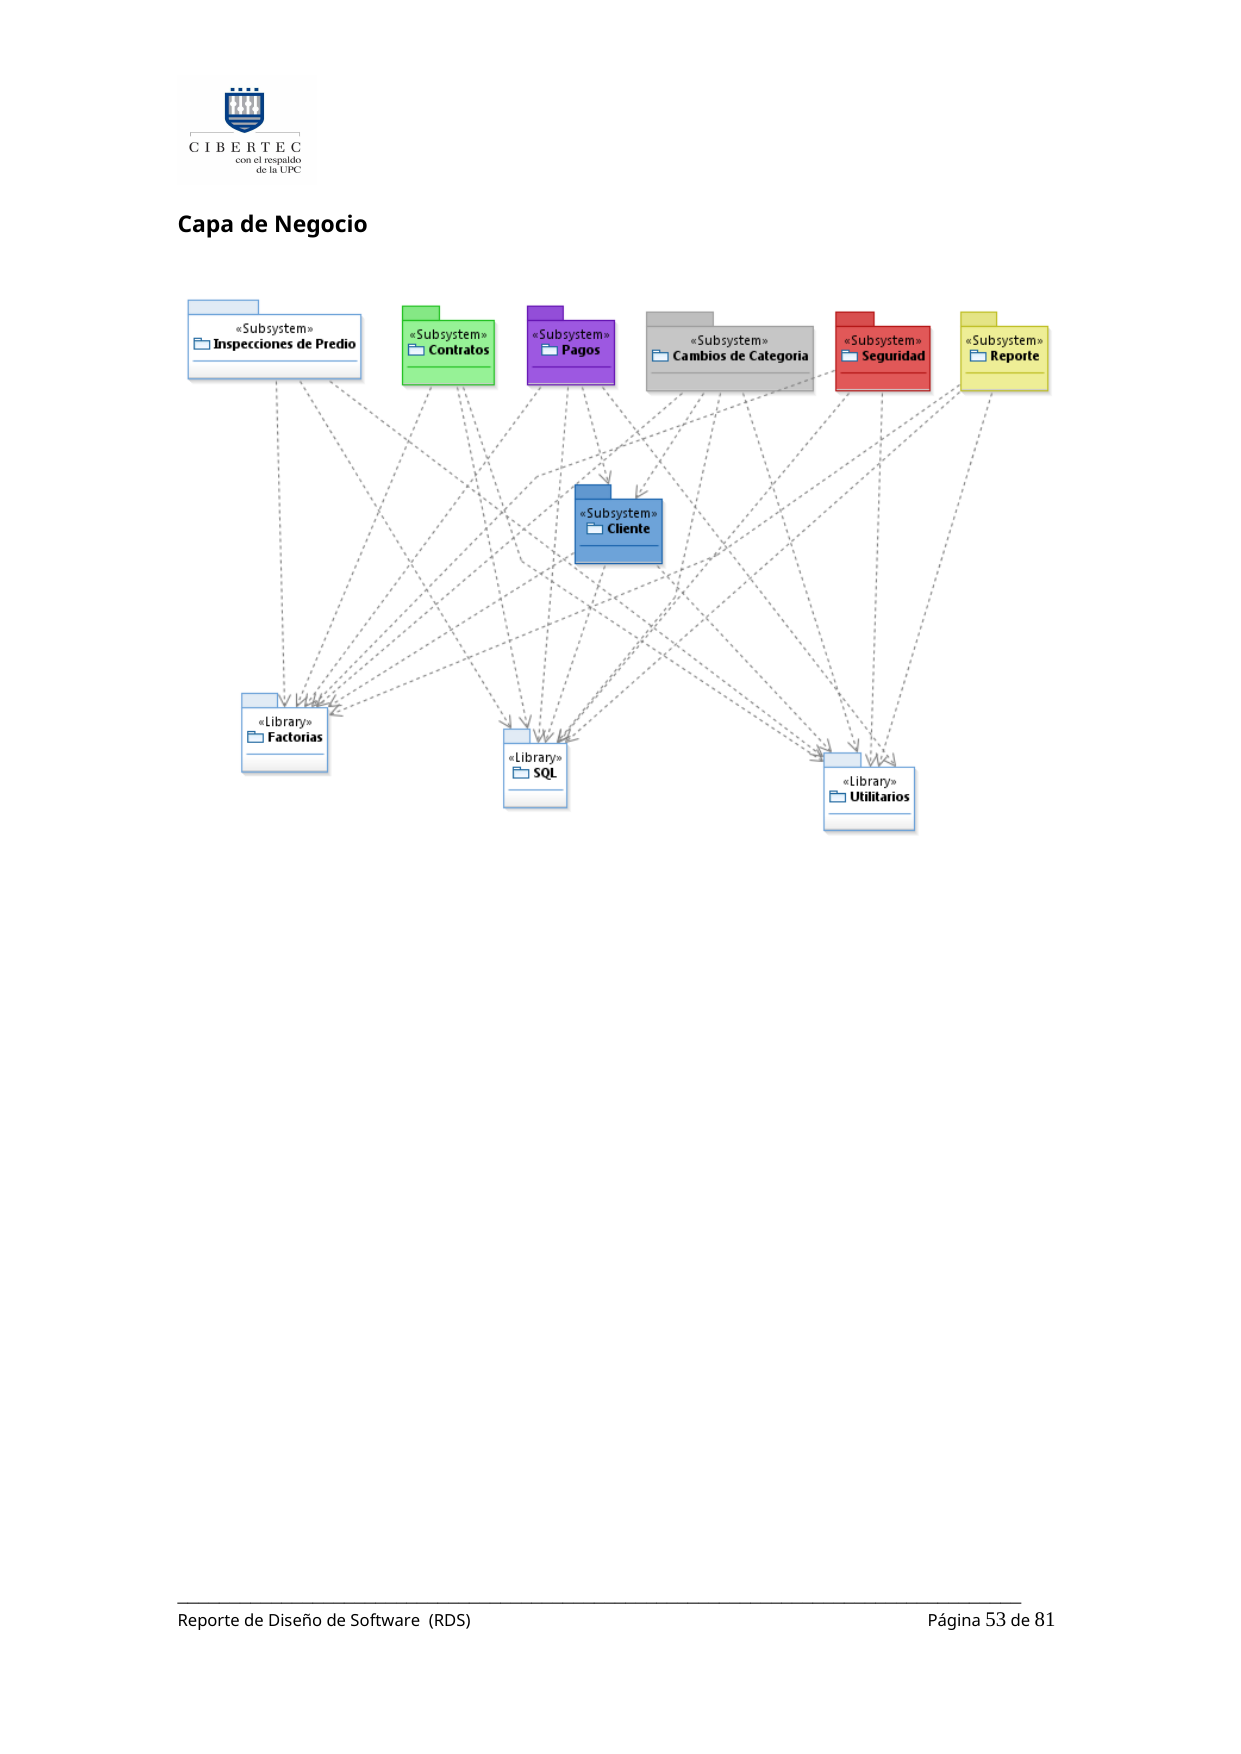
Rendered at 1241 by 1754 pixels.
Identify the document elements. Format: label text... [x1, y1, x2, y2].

picture [177, 289, 1064, 849]
text Capa de Negocio [177, 208, 1063, 240]
picture [177, 75, 317, 185]
